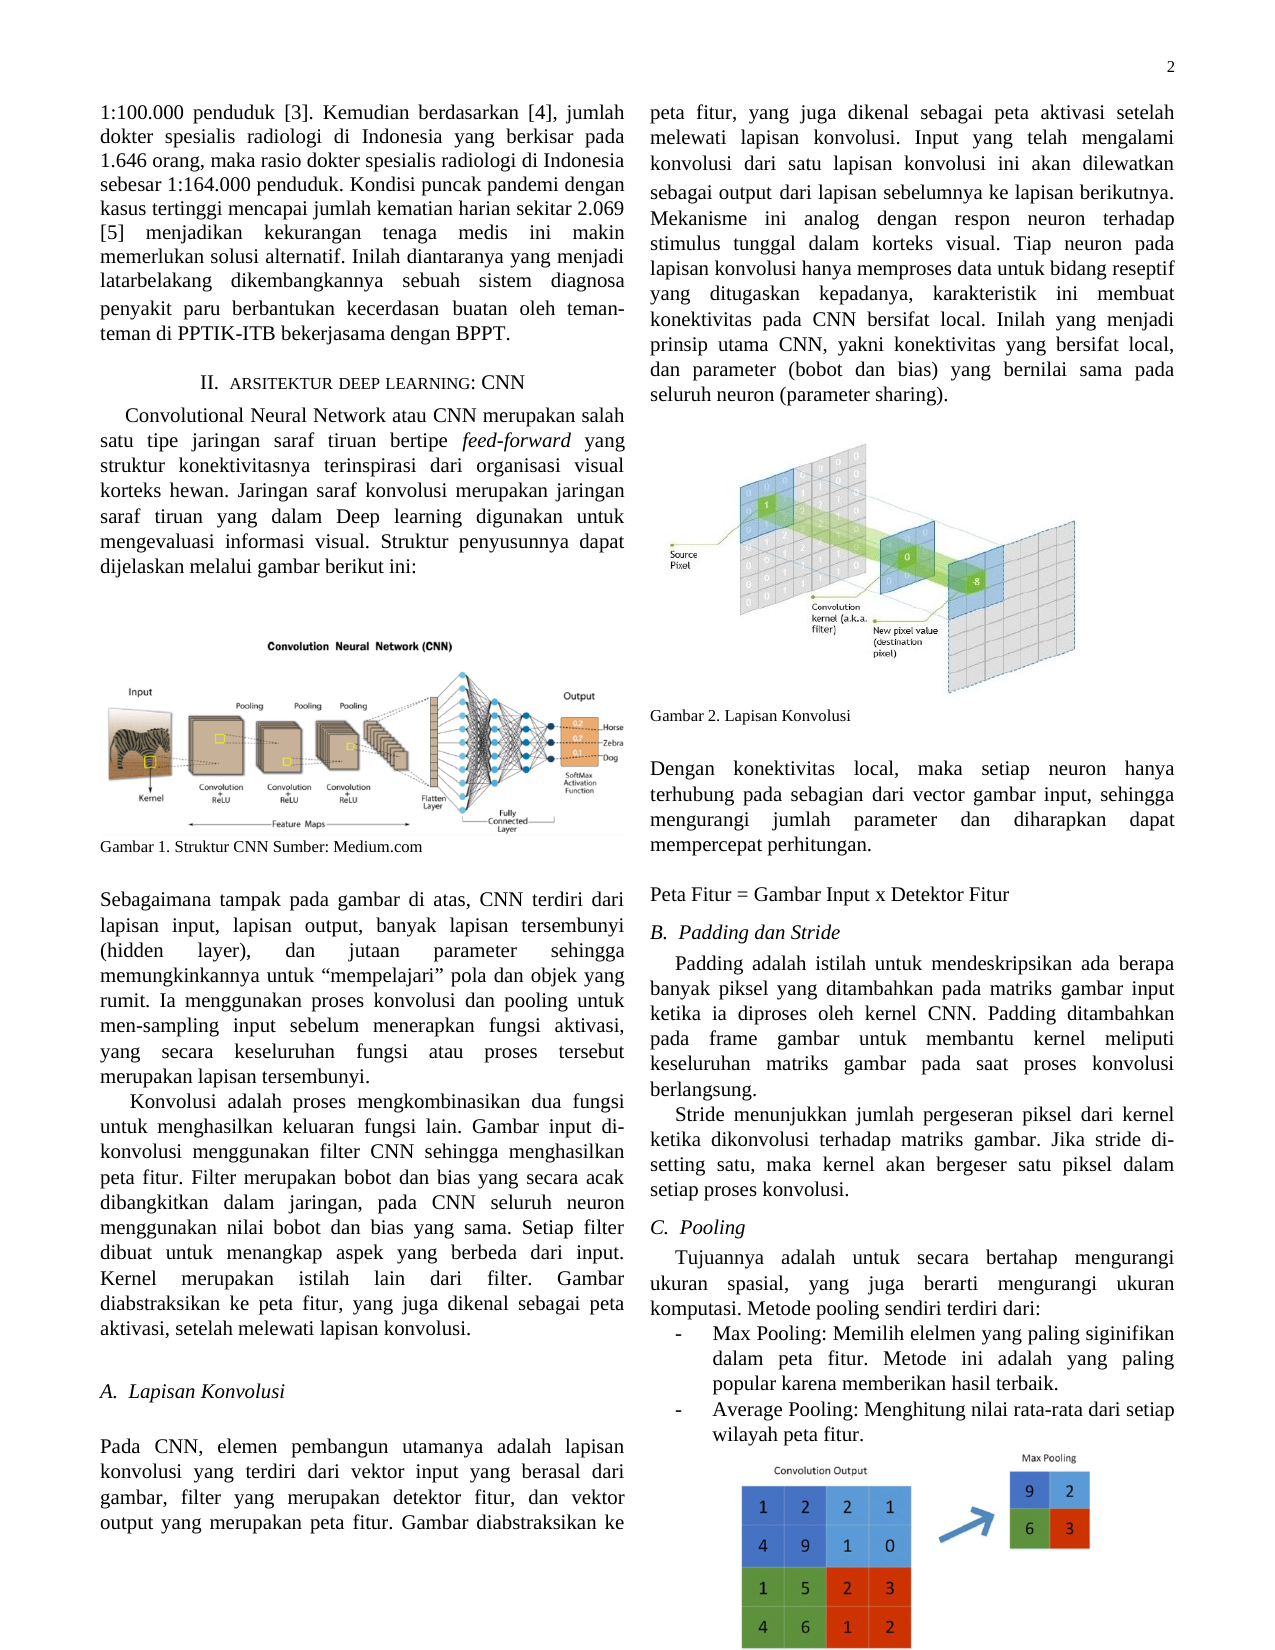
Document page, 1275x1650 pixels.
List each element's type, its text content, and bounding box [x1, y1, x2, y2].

text Convolutional Neural Network atau CNN merupakan salah satu tipe jaringan saraf tiruan bertipe feed-forward yang struktur konektivitasnya terinspirasi dari organisasi visual korteks hewan. Jaringan saraf konvolusi merupakan jaringan saraf tiruan yang dalam Deep learning digunakan untuk mengevaluasi informasi visual. Struktur penyusunnya dapat dijelaskan melalui gambar berikut ini: [100, 403, 625, 578]
text Peta Fitur = Gambar Input x Detektor Fitur [650, 882, 1175, 906]
subtitle Pooling [650, 1215, 1175, 1239]
subtitle Lapisan Konvolusi [100, 1379, 625, 1403]
text Gambar 1. Struktur CNN Sumber: Medium.com [100, 837, 625, 856]
picture [739, 1464, 913, 1650]
text Konvolusi adalah proses mengkombinasikan dua fungsi untuk menghasilkan keluaran fungsi lain. Gambar input di-konvolusi menggunakan filter CNN sehingga menghasilkan peta fitur. Filter merupakan bobot dan bias yang secara acak dibangkitkan dalam jaringan, pada CNN seluruh neuron menggunakan nilai bobot dan bias yang sama. Setiap filter dibuat untuk menangkap aspek yang berbeda dari input. Kernel merupakan istilah lain dari filter. Gambar diabstraksikan ke peta fitur, yang juga dikenal sebagai peta aktivasi, setelah melewati lapisan konvolusi. [100, 1089, 625, 1340]
list Average Pooling: Menghitung nilai rata-rata dari setiap wilayah peta fitur. [675, 1397, 1175, 1446]
text Stride menunjukkan jumlah pergeseran piksel dari kernel ketika dikonvolusi terhadap matriks gambar. Jika stride di-setting satu, maka kernel akan bergeser satu piksel dalam setiap proses konvolusi. [650, 1102, 1175, 1201]
picture [650, 432, 1098, 705]
text Sebagaimana tampak pada gambar di atas, CNN terdiri dari lapisan input, lapisan output, banyak lapisan tersembunyi (hidden layer), dan jutaan parameter sehingga memungkinkannya untuk “mempelajari” pola dan objek yang rumit. Ia menggunakan proses konvolusi dan pooling untuk men-sampling input sebelum menerapkan fungsi aktivasi, yang secara keseluruhan fungsi atau proses tersebut merupakan lapisan tersembunyi. [100, 887, 625, 1088]
picture [935, 1447, 1092, 1551]
subtitle arsitektur deep learning: CNN [100, 370, 625, 394]
list Max Pooling: Memilih elelmen yang paling siginifikan dalam peta fitur. Metode ini adalah yang paling popular karena memberikan hasil terbaik. [675, 1321, 1175, 1395]
text Pada CNN, elemen pembangun utamanya adalah lapisan konvolusi yang terdiri dari vektor input yang berasal dari gambar, filter yang merupakan detektor fitur, dan vektor output yang merupakan peta fitur. Gambar diabstraksikan ke peta fitur, yang juga dikenal sebagai peta aktivasi setelah melewati lapisan konvolusi. Input yang telah mengalami konvolusi dari satu lapisan konvolusi ini akan dilewatkan sebagai output dari lapisan sebelumnya ke lapisan berikutnya. Mekanisme ini analog dengan respon neuron terhadap stimulus tunggal dalam korteks visual. Tiap neuron pada lapisan konvolusi hanya memproses data untuk bidang reseptif yang ditugaskan kepadanya, karakteristik ini membuat konektivitas pada CNN bersifat local. Inilah yang menjadi prinsip utama CNN, yakni konektivitas yang bersifat local, dan parameter (bobot dan bias) yang bernilai sama pada seluruh neuron (parameter sharing). [650, 100, 1175, 406]
subtitle Padding dan Stride [650, 920, 1175, 944]
text Gambar 2. Lapisan Konvolusi [650, 706, 1175, 725]
text Tujuannya adalah untuk secara bertahap mengurangi ukuran spasial, yang juga berarti mengurangi ukuran komputasi. Metode pooling sendiri terdiri dari: [650, 1245, 1175, 1320]
picture [100, 629, 625, 836]
text Padding adalah istilah untuk mendeskripsikan ada berapa banyak piksel yang ditambahkan pada matriks gambar input ketika ia diproses oleh kernel CNN. Padding ditambahkan pada frame gambar untuk membantu kernel meliputi keseluruhan matriks gambar pada saat proses konvolusi berlangsung. [650, 950, 1175, 1101]
text Dengan konektivitas local, maka setiap neuron hanya terhubung pada sebagian dari vector gambar input, sehingga mengurangi jumlah parameter dan diharapkan dapat mempercepat perhitungan. [650, 756, 1175, 856]
